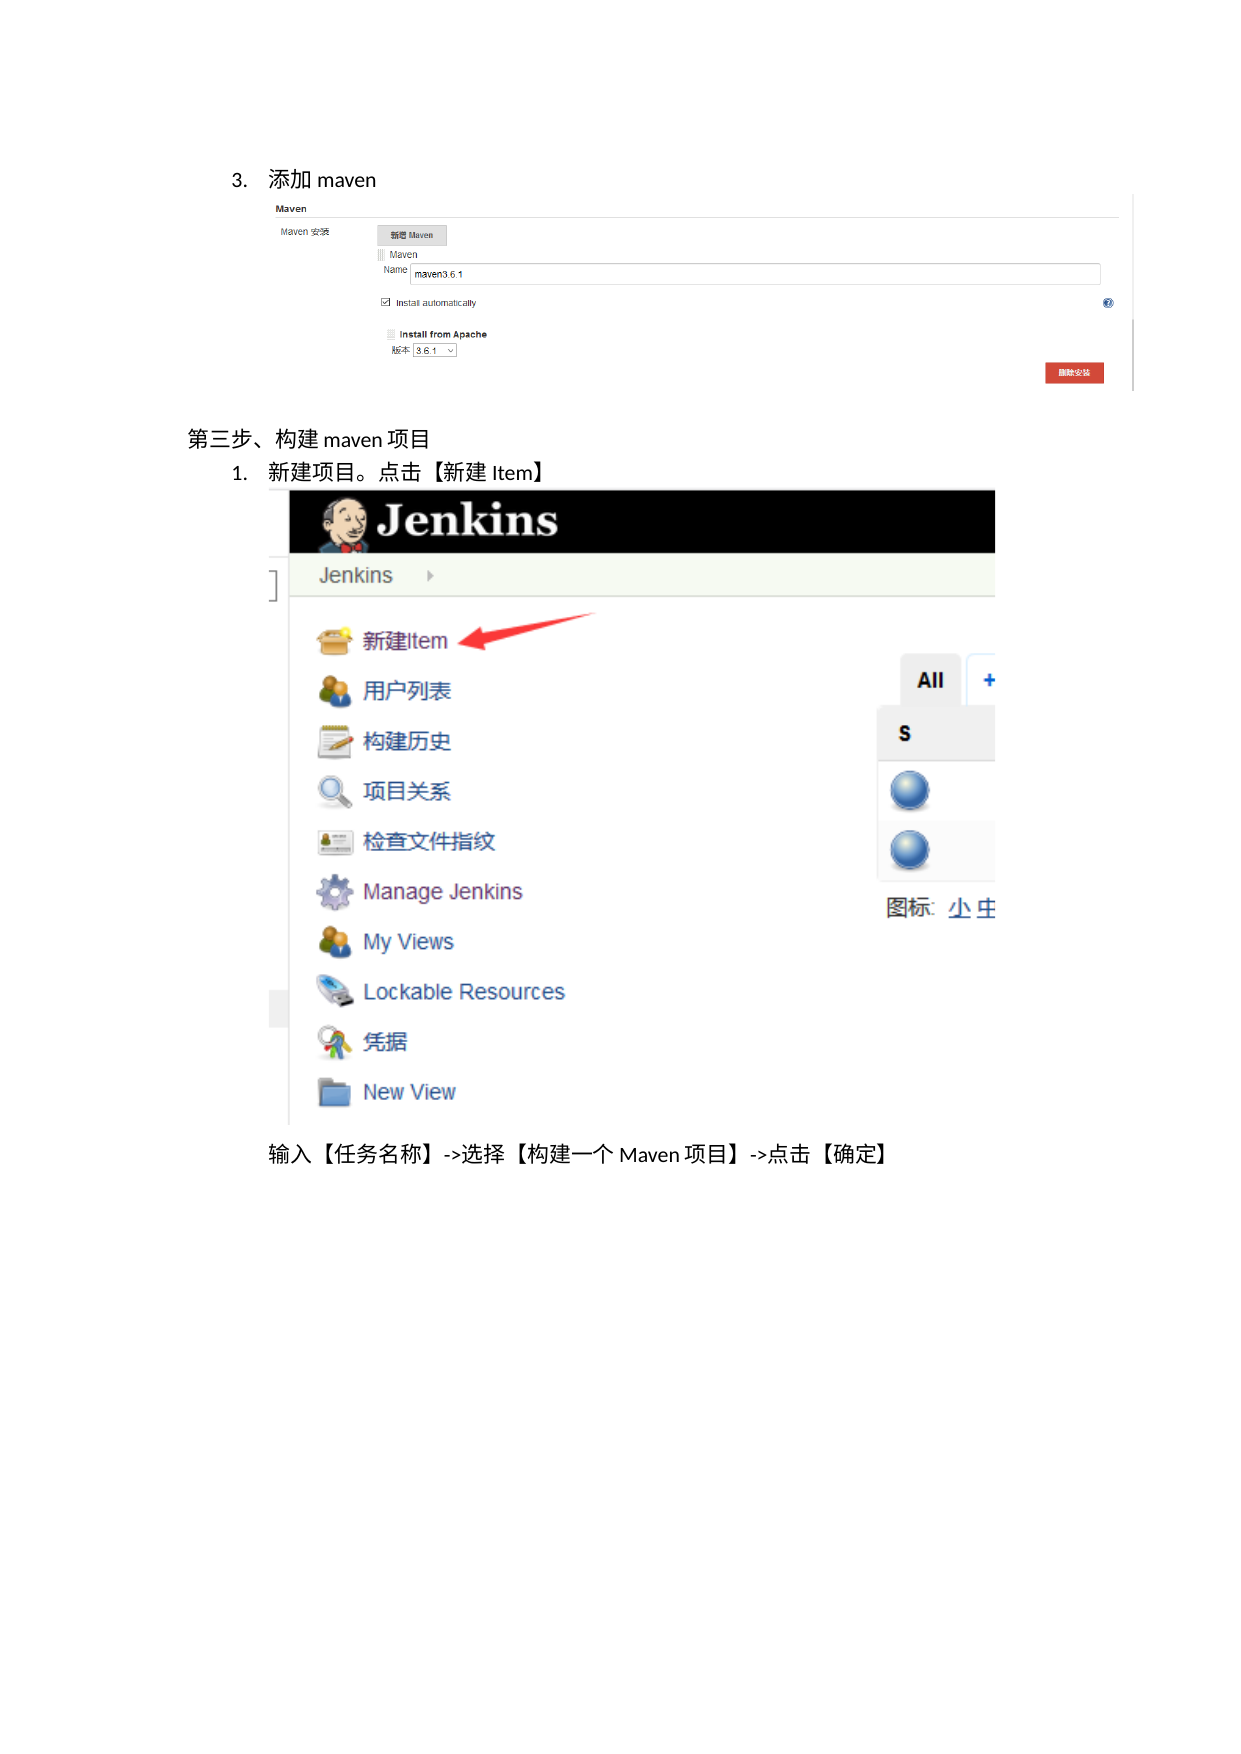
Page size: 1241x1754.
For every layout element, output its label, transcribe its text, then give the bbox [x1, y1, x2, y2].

picture [268, 487, 996, 1125]
list 新建项目。点击【新建Item】 [231, 454, 1053, 487]
list 添加maven [231, 162, 1053, 194]
picture [268, 194, 1134, 391]
list 输入【任务名称】->选择【构建一个Maven项目】->点击【确定】 [269, 1137, 1053, 1169]
text 第三步、构建maven项目 [187, 422, 1053, 454]
